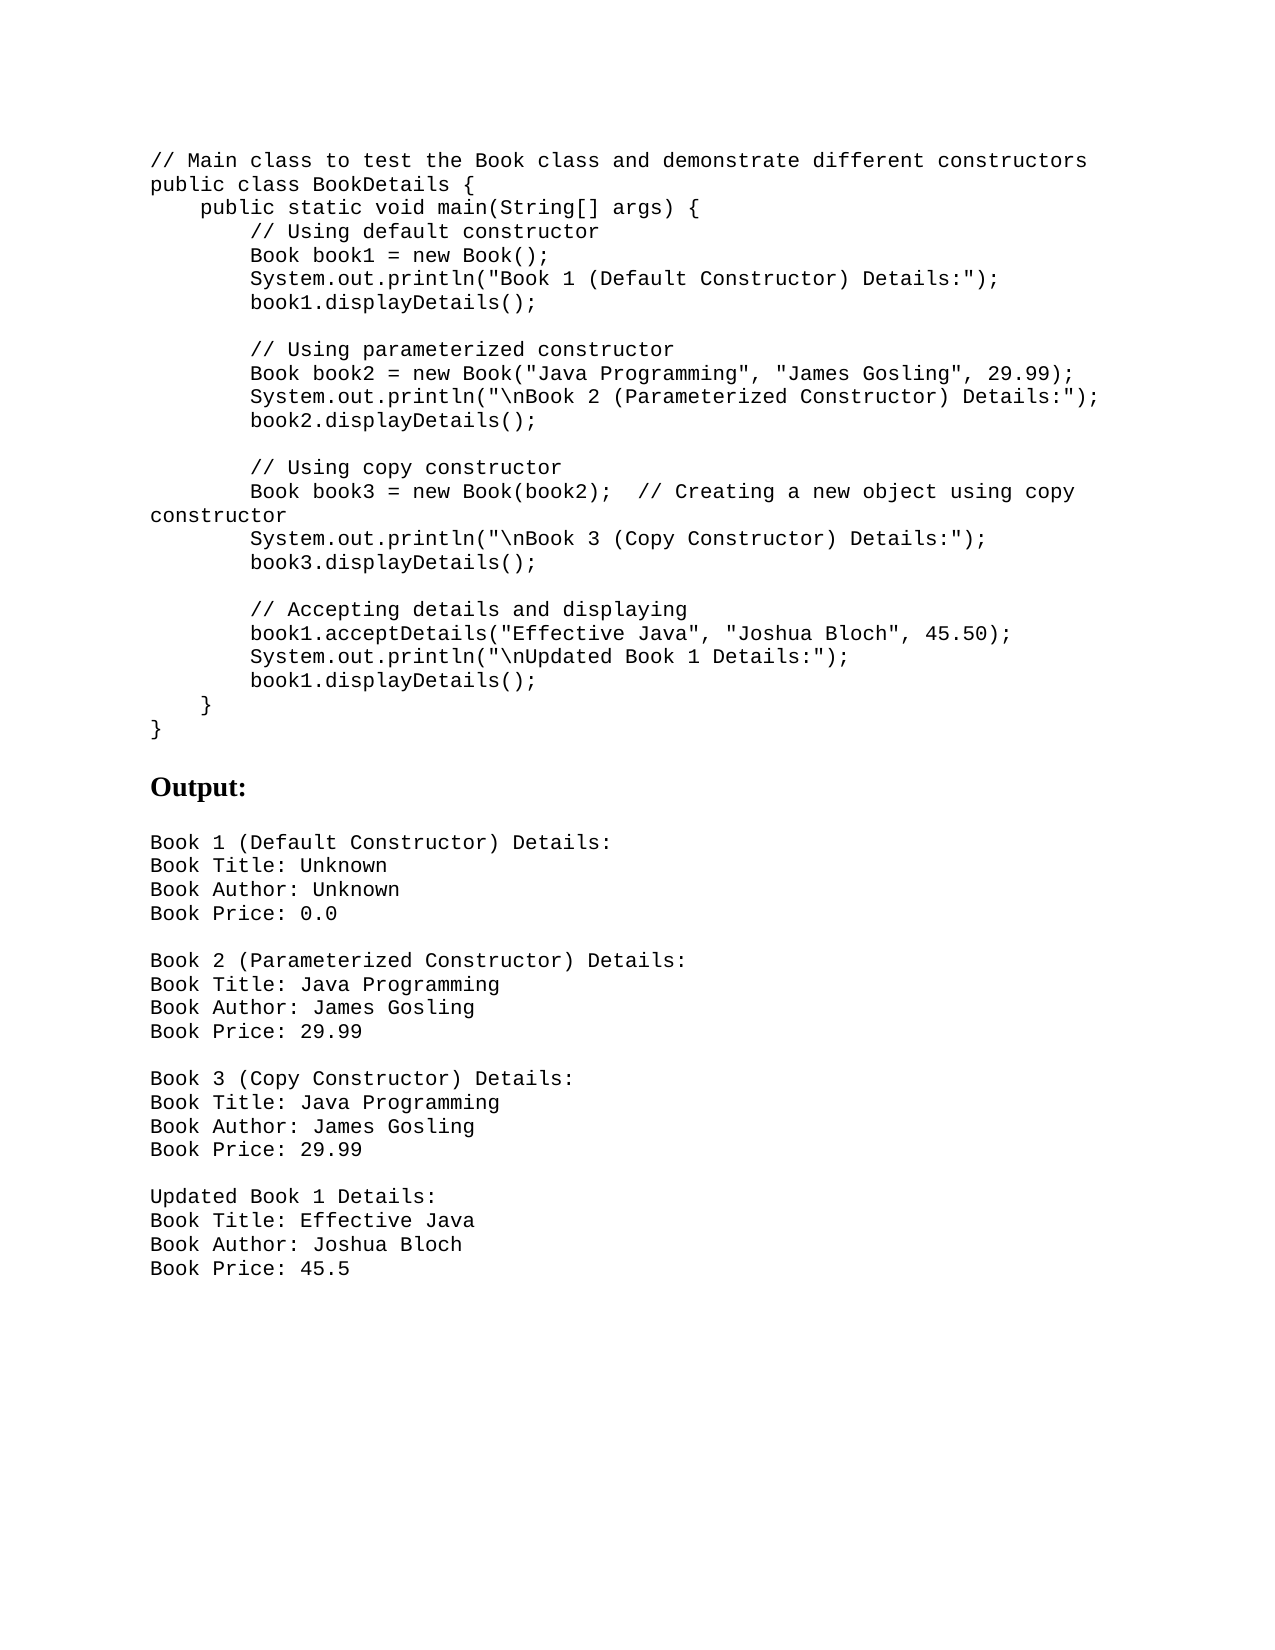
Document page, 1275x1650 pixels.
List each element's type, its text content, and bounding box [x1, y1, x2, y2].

text Book Author: Unknown [150, 879, 1125, 903]
text Output: [150, 770, 1125, 803]
text Updated Book 1 Details: [150, 1187, 1125, 1210]
text Book 3 (Copy Constructor) Details: [150, 1068, 1125, 1092]
text Book 2 (Parameterized Constructor) Details: [150, 950, 1125, 974]
text Book book2 = new Book("Java Programming", "James Gosling", 29.99); [150, 363, 1125, 386]
text System.out.println("\nBook 3 (Copy Constructor) Details:"); [150, 528, 1125, 552]
text System.out.println("\nUpdated Book 1 Details:"); [150, 647, 1125, 670]
text Book book3 = new Book(book2); // Creating a new object using copy constructor [150, 481, 1125, 528]
text Book Author: James Gosling [150, 997, 1125, 1021]
text System.out.println("Book 1 (Default Constructor) Details:"); [150, 268, 1125, 292]
text } [150, 694, 1125, 717]
text Book Title: Effective Java [150, 1210, 1125, 1234]
text // Using default constructor [150, 221, 1125, 244]
text Book Title: Java Programming [150, 1092, 1125, 1116]
text // Accepting details and displaying [150, 599, 1125, 623]
text Book 1 (Default Constructor) Details: [150, 832, 1125, 856]
text // Main class to test the Book class and demonstrate different constructors [150, 150, 1125, 174]
text Book Author: James Gosling [150, 1116, 1125, 1139]
text Book Author: Joshua Bloch [150, 1234, 1125, 1257]
text Book Title: Unknown [150, 856, 1125, 879]
text public static void main(String[] args) { [150, 197, 1125, 221]
text book2.displayDetails(); [150, 410, 1125, 434]
text Book Price: 29.99 [150, 1139, 1125, 1163]
text book3.displayDetails(); [150, 552, 1125, 576]
text book1.acceptDetails("Effective Java", "Joshua Bloch", 45.50); [150, 623, 1125, 647]
text Book book1 = new Book(); [150, 244, 1125, 268]
text Book Price: 45.5 [150, 1257, 1125, 1281]
text } [150, 717, 1125, 741]
text public class BookDetails { [150, 174, 1125, 197]
text Book Price: 29.99 [150, 1021, 1125, 1045]
text book1.displayDetails(); [150, 292, 1125, 316]
text Book Price: 0.0 [150, 903, 1125, 926]
text // Using parameterized constructor [150, 339, 1125, 363]
text // Using copy constructor [150, 457, 1125, 481]
text book1.displayDetails(); [150, 670, 1125, 694]
text System.out.println("\nBook 2 (Parameterized Constructor) Details:"); [150, 386, 1125, 410]
text Book Title: Java Programming [150, 974, 1125, 997]
